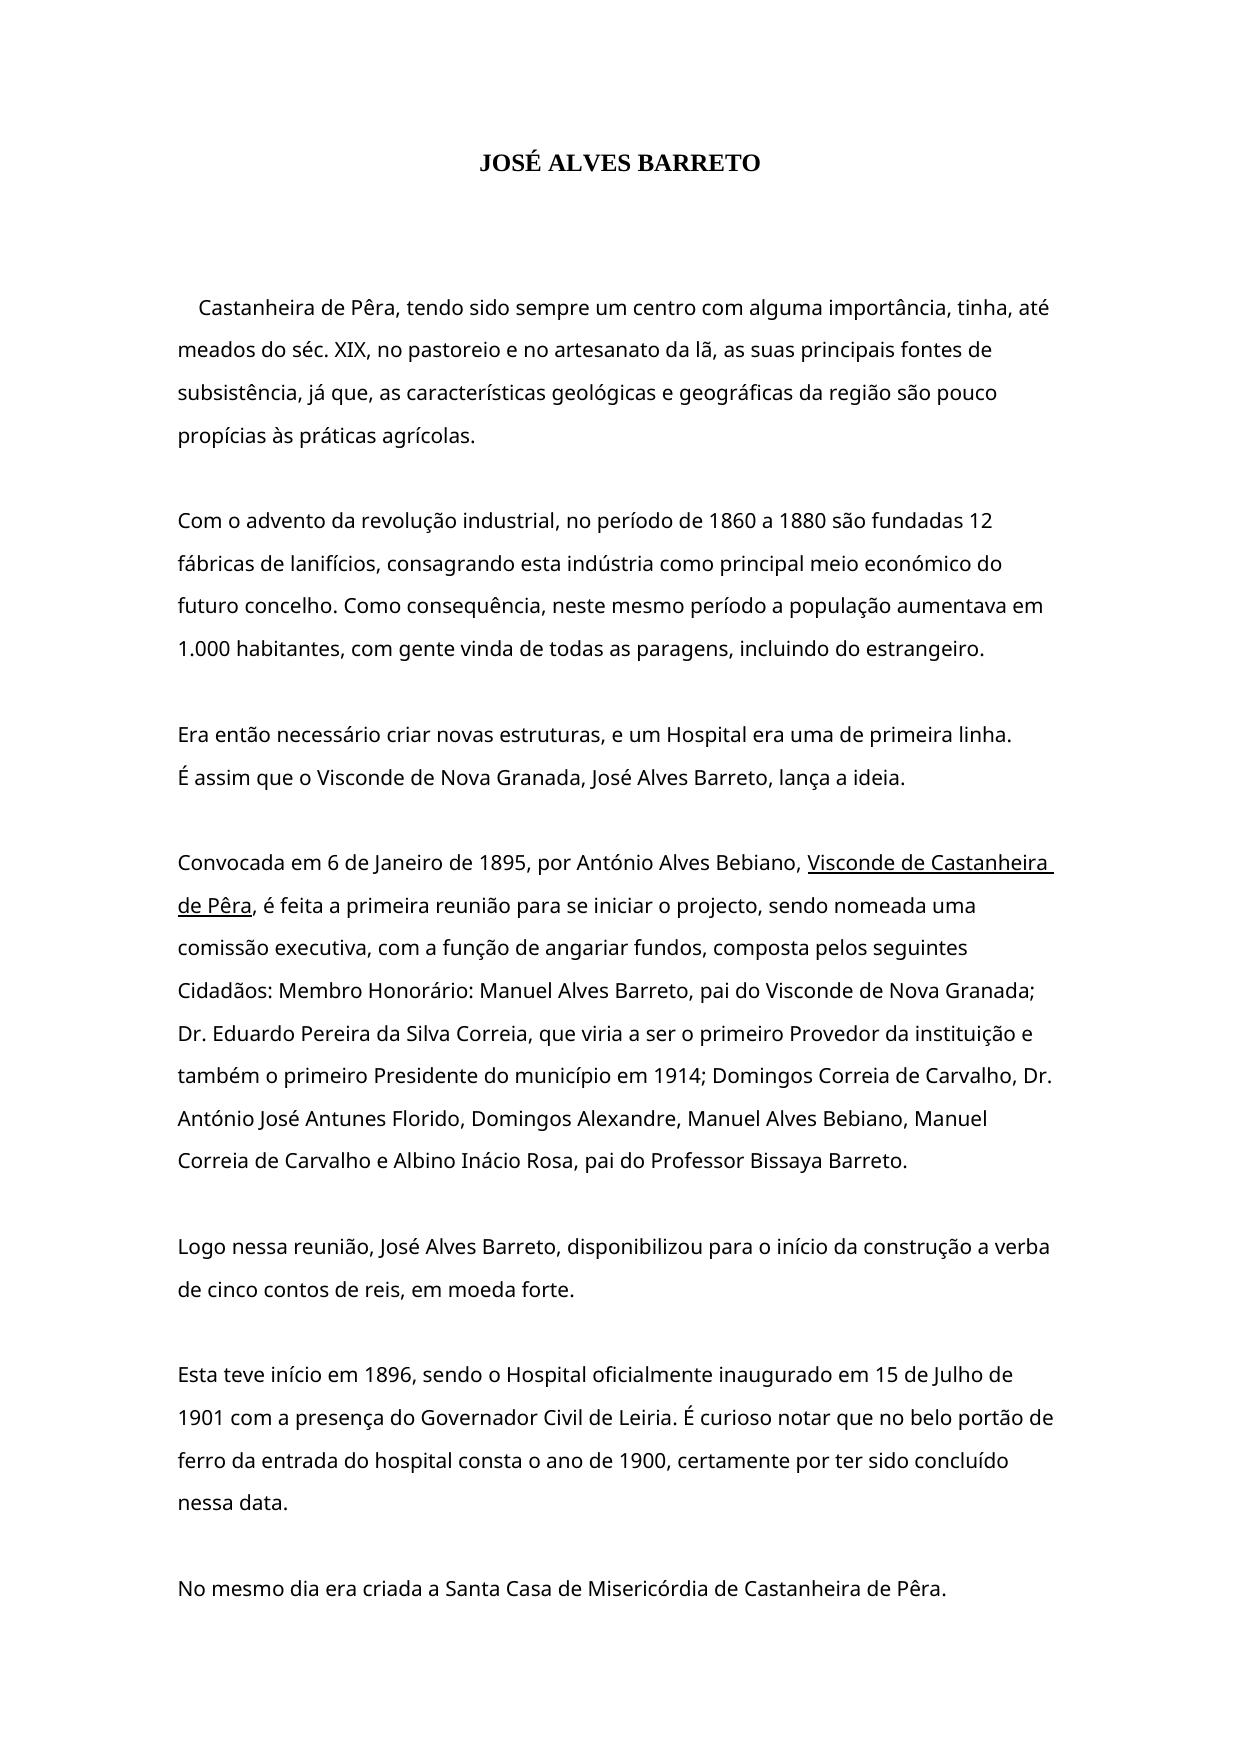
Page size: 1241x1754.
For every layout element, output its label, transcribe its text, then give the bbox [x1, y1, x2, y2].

text Esta teve início em 1896, sendo o Hospital oficialmente inaugurado em 15 de Julho de 1901 com a presença do Governador Civil de Leiria. É curioso notar que no belo portão de ferro da entrada do hospital consta o ano de 1900, certamente por ter sido concluído nessa data. [177, 1361, 1063, 1517]
text Convocada em 6 de Janeiro de 1895, por António Alves Bebiano, Visconde de Castanheira de Pêra, é feita a primeira reunião para se iniciar o projecto, sendo nomeada uma comissão executiva, com a função de angariar fundos, composta pelos seguintes Cidadãos: Membro Honorário: Manuel Alves Barreto, pai do Visconde de Nova Granada; Dr. Eduardo Pereira da Silva Correia, que viria a ser o primeiro Provedor da instituição e também o primeiro Presidente do município em 1914; Domingos Correia de Carvalho, Dr. António José Antunes Florido, Domingos Alexandre, Manuel Alves Bebiano, Manuel Correia de Carvalho e Albino Inácio Rosa, pai do Professor Bissaya Barreto. [177, 848, 1063, 1175]
text É assim que o Visconde de Nova Granada, José Alves Barreto, lança a ideia. [177, 763, 1063, 791]
text No mesmo dia era criada a Santa Casa de Misericórdia de Castanheira de Pêra. [177, 1574, 1063, 1603]
text Com o advento da revolução industrial, no período de 1860 a 1880 são fundadas 12 fábricas de lanifícios, consagrando esta indústria como principal meio económico do futuro concelho. Como consequência, neste mesmo período a população aumentava em 1.000 habitantes, com gente vinda de todas as paragens, incluindo do estrangeiro. [177, 506, 1063, 663]
text Logo nessa reunião, José Alves Barreto, disponibilizou para o início da construção a verba de cinco contos de reis, em moeda forte. [177, 1232, 1063, 1303]
text Era então necessário criar novas estruturas, e um Hospital era uma de primeira linha. [177, 720, 1063, 748]
text JOSÉ ALVES BARRETO [177, 148, 1063, 176]
text Castanheira de Pêra, tendo sido sempre um centro com alguma importância, tinha, até meados do séc. XIX, no pastoreio e no artesanato da lã, as suas principais fontes de subsistência, já que, as características geológicas e geográficas da região são pouco propícias às práticas agrícolas. [177, 292, 1063, 449]
